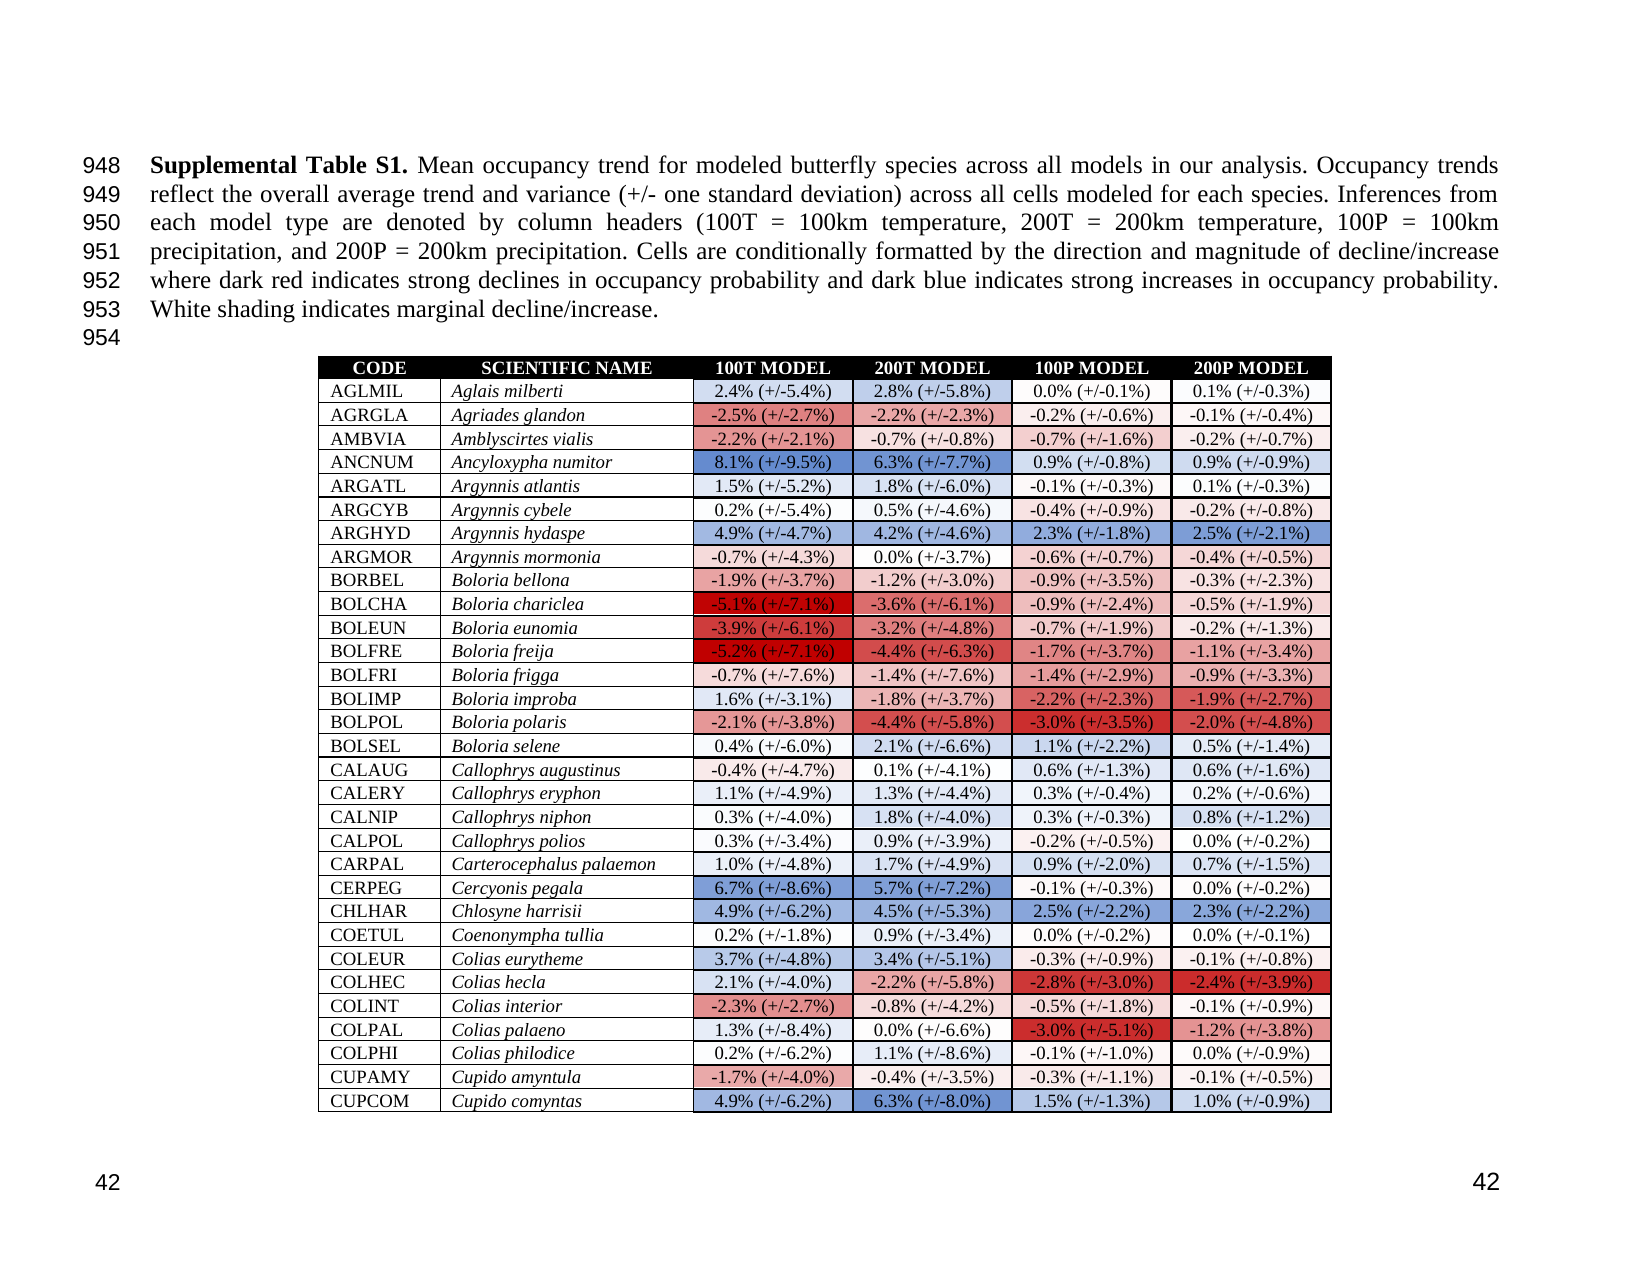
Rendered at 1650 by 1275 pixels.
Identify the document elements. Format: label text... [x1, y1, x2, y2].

table_cell BOLCHA [319, 592, 440, 614]
table_cell 2.1% (+/-6.6%) [854, 735, 1011, 756]
table_cell Colias interior [441, 994, 693, 1017]
table_cell -0.7% (+/-0.8%) [854, 427, 1011, 449]
table_cell COLINT [319, 994, 440, 1017]
table_cell Cupido comyntas [441, 1089, 693, 1111]
table_cell Argynnis mormonia [441, 545, 693, 567]
table_cell Colias hecla [441, 970, 693, 993]
table_cell CUPAMY [319, 1065, 440, 1087]
table_cell 2.3% (+/-2.2%) [1173, 900, 1330, 922]
table_cell -4.4% (+/-5.8%) [854, 711, 1011, 733]
table_cell CUPCOM [319, 1089, 440, 1111]
table_cell Coenonympha tullia [441, 923, 693, 946]
table_cell BOLSEL [319, 734, 440, 756]
text Supplemental Table S1. Mean occupancy trend for modeled butterfly species across all models in our analysis. Occupancy trends reflect the overall average trend and variance (+/- one standard deviation) across all cells modeled for each species. Inferences from each model type are denoted by column headers (100T = 100km temperature, 200T = 200km temperature, 100P = 100km precipitation, and 200P = 200km precipitation. Cells are conditionally formatted by the direction and magnitude of decline/increase where dark red indicates strong declines in occupancy probability and dark blue indicates strong increases in occupancy probability. White shading indicates marginal decline/increase. [150, 150, 1500, 322]
table_cell -2.0% (+/-4.8%) [1173, 711, 1330, 733]
table_cell 3.7% (+/-4.8%) [694, 948, 852, 969]
table_cell 2.1% (+/-4.0%) [694, 971, 852, 993]
table_cell -0.3% (+/-1.1%) [1013, 1066, 1170, 1087]
table_cell -0.9% (+/-2.4%) [1013, 593, 1170, 614]
table_cell 1.7% (+/-4.9%) [854, 853, 1011, 875]
table_cell CALNIP [319, 805, 440, 827]
table_cell -0.4% (+/-0.5%) [1173, 546, 1330, 567]
table_cell 1.6% (+/-3.1%) [694, 688, 852, 709]
table_cell BOLIMP [319, 687, 440, 709]
table_cell 6.7% (+/-8.6%) [694, 877, 852, 898]
table_cell -0.7% (+/-1.9%) [1013, 617, 1170, 638]
table_cell -0.2% (+/-0.8%) [1173, 499, 1330, 520]
table_header 200P MODEL [1172, 357, 1331, 378]
table_cell Argynnis atlantis [441, 474, 693, 496]
table_cell 2.4% (+/-5.4%) [694, 380, 852, 402]
table_cell -0.2% (+/-0.7%) [1173, 427, 1330, 449]
table_cell 0.3% (+/-0.3%) [1013, 806, 1170, 827]
table_cell -2.4% (+/-3.9%) [1173, 971, 1330, 993]
table_cell -5.1% (+/-7.1%) [694, 593, 852, 614]
table_cell -3.0% (+/-5.1%) [1013, 1019, 1170, 1040]
table_cell -2.1% (+/-3.8%) [694, 711, 852, 733]
table_cell -0.7% (+/-4.3%) [694, 546, 852, 567]
table_cell -0.7% (+/-7.6%) [694, 664, 852, 686]
table_cell 0.6% (+/-1.3%) [1013, 759, 1170, 780]
table_cell Colias eurytheme [441, 947, 693, 969]
table_cell ARGHYD [319, 521, 440, 544]
table_cell Chlosyne harrisii [441, 899, 693, 922]
table_cell 0.9% (+/-0.8%) [1013, 451, 1170, 473]
table_cell 0.8% (+/-1.2%) [1173, 806, 1330, 827]
table_cell -0.2% (+/-1.3%) [1173, 617, 1330, 638]
table_cell AGLMIL [319, 379, 440, 402]
table_cell 0.0% (+/-3.7%) [854, 546, 1011, 567]
table_cell Cupido amyntula [441, 1065, 693, 1087]
table_cell 0.5% (+/-1.4%) [1173, 735, 1330, 756]
table_cell 2.3% (+/-1.8%) [1013, 522, 1170, 544]
table_cell ANCNUM [319, 450, 440, 473]
table_cell CHLHAR [319, 899, 440, 922]
table_cell 6.3% (+/-8.0%) [854, 1090, 1011, 1111]
table_cell 6.3% (+/-7.7%) [854, 451, 1011, 473]
table_cell 1.8% (+/-4.0%) [854, 806, 1011, 827]
table_cell 1.1% (+/-4.9%) [694, 782, 852, 804]
table_cell 4.2% (+/-4.6%) [854, 522, 1011, 544]
table_cell 0.2% (+/-5.4%) [694, 499, 852, 520]
table_cell -3.2% (+/-4.8%) [854, 617, 1011, 638]
table_cell Argynnis cybele [441, 498, 693, 520]
table_cell -4.4% (+/-6.3%) [854, 640, 1011, 662]
table_cell 2.5% (+/-2.1%) [1173, 522, 1330, 544]
table_cell -0.7% (+/-1.6%) [1013, 427, 1170, 449]
table_header 100T MODEL [694, 357, 852, 378]
table_cell -1.2% (+/-3.0%) [854, 569, 1011, 591]
table_cell Boloria polaris [441, 710, 693, 733]
table_cell 2.8% (+/-5.8%) [854, 380, 1011, 402]
table_cell 0.5% (+/-4.6%) [854, 499, 1011, 520]
table_cell -0.1% (+/-0.4%) [1173, 404, 1330, 425]
table_cell 1.5% (+/-1.3%) [1013, 1090, 1170, 1111]
table_cell 0.0% (+/-6.6%) [854, 1019, 1011, 1040]
table_cell CARPAL [319, 852, 440, 875]
table_cell COLPHI [319, 1041, 440, 1064]
table_cell -1.7% (+/-3.7%) [1013, 640, 1170, 662]
table_cell BOLFRE [319, 639, 440, 662]
table_cell -0.2% (+/-0.6%) [1013, 404, 1170, 425]
table_header 200T MODEL [853, 357, 1012, 378]
table_cell 0.3% (+/-0.4%) [1013, 782, 1170, 804]
table_cell -1.1% (+/-3.4%) [1173, 640, 1330, 662]
table_cell -3.0% (+/-3.5%) [1013, 711, 1170, 733]
table_cell Colias palaeno [441, 1018, 693, 1040]
table_cell 0.9% (+/-0.9%) [1173, 451, 1330, 473]
table_cell BOLPOL [319, 710, 440, 733]
table_cell 0.0% (+/-0.9%) [1173, 1042, 1330, 1064]
table_cell -1.2% (+/-3.8%) [1173, 1019, 1330, 1040]
table_cell -2.2% (+/-2.3%) [854, 404, 1011, 425]
table_cell 0.0% (+/-0.2%) [1173, 877, 1330, 898]
table_cell -3.9% (+/-6.1%) [694, 617, 852, 638]
table_cell -0.3% (+/-2.3%) [1173, 569, 1330, 591]
table_cell -1.9% (+/-3.7%) [694, 569, 852, 591]
table_cell 0.7% (+/-1.5%) [1173, 853, 1330, 875]
table_cell 0.1% (+/-0.3%) [1173, 380, 1330, 402]
table_cell Callophrys eryphon [441, 781, 693, 804]
table_cell -0.1% (+/-0.8%) [1173, 948, 1330, 969]
table_cell -0.1% (+/-0.3%) [1013, 475, 1170, 496]
table_cell Cercyonis pegala [441, 876, 693, 898]
table_cell CALERY [319, 781, 440, 804]
table_cell 2.5% (+/-2.2%) [1013, 900, 1170, 922]
table_cell Boloria chariclea [441, 592, 693, 614]
table_cell ARGCYB [319, 498, 440, 520]
table_cell COLEUR [319, 947, 440, 969]
table_cell AMBVIA [319, 426, 440, 449]
table_cell -0.1% (+/-0.9%) [1173, 995, 1330, 1017]
table_cell 0.2% (+/-6.2%) [694, 1042, 852, 1064]
table_cell Boloria eunomia [441, 616, 693, 638]
table_cell -1.8% (+/-3.7%) [854, 688, 1011, 709]
table_cell Callophrys augustinus [441, 758, 693, 780]
table_cell 4.9% (+/-6.2%) [694, 1090, 852, 1111]
table_cell BOLEUN [319, 616, 440, 638]
table_cell COLHEC [319, 970, 440, 993]
table_cell CALPOL [319, 829, 440, 851]
table_cell 0.1% (+/-0.3%) [1173, 475, 1330, 496]
table_cell -0.1% (+/-0.3%) [1013, 877, 1170, 898]
table_cell Boloria bellona [441, 568, 693, 591]
table_cell -0.4% (+/-0.9%) [1013, 499, 1170, 520]
table_cell -1.9% (+/-2.7%) [1173, 688, 1330, 709]
table_cell Boloria improba [441, 687, 693, 709]
table_cell 1.0% (+/-0.9%) [1173, 1090, 1330, 1111]
table_cell 5.7% (+/-7.2%) [854, 877, 1011, 898]
table_cell -2.2% (+/-2.3%) [1013, 688, 1170, 709]
table_header CODE [319, 357, 440, 378]
table_cell ARGMOR [319, 545, 440, 567]
table_cell 0.9% (+/-3.4%) [854, 924, 1011, 946]
table_cell 4.9% (+/-4.7%) [694, 522, 852, 544]
table_cell -2.2% (+/-2.1%) [694, 427, 852, 449]
table_cell 0.9% (+/-2.0%) [1013, 853, 1170, 875]
table_cell -0.8% (+/-4.2%) [854, 995, 1011, 1017]
table_cell 3.4% (+/-5.1%) [854, 948, 1011, 969]
table_cell 1.0% (+/-4.8%) [694, 853, 852, 875]
table_cell -2.8% (+/-3.0%) [1013, 971, 1170, 993]
table_cell -2.3% (+/-2.7%) [694, 995, 852, 1017]
table_cell 0.9% (+/-3.9%) [854, 830, 1011, 851]
table_cell -0.6% (+/-0.7%) [1013, 546, 1170, 567]
table_cell -0.4% (+/-4.7%) [694, 759, 852, 780]
table_cell 4.5% (+/-5.3%) [854, 900, 1011, 922]
table_cell -0.1% (+/-1.0%) [1013, 1042, 1170, 1064]
table_cell -2.5% (+/-2.7%) [694, 404, 852, 425]
table_cell -5.2% (+/-7.1%) [694, 640, 852, 662]
table_cell Boloria freija [441, 639, 693, 662]
table_cell 1.1% (+/-2.2%) [1013, 735, 1170, 756]
table_cell 0.2% (+/-0.6%) [1173, 782, 1330, 804]
table_cell Colias philodice [441, 1041, 693, 1064]
table_cell 0.2% (+/-1.8%) [694, 924, 852, 946]
table_cell CALAUG [319, 758, 440, 780]
table_cell -0.2% (+/-0.5%) [1013, 830, 1170, 851]
table_cell 0.0% (+/-0.2%) [1013, 924, 1170, 946]
table_cell Agriades glandon [441, 403, 693, 425]
table_cell -2.2% (+/-5.8%) [854, 971, 1011, 993]
table_cell Amblyscirtes vialis [441, 426, 693, 449]
table_cell BOLFRI [319, 663, 440, 686]
table_cell -0.9% (+/-3.3%) [1173, 664, 1330, 686]
table_cell Callophrys polios [441, 829, 693, 851]
table_cell 1.8% (+/-6.0%) [854, 475, 1011, 496]
table_cell Argynnis hydaspe [441, 521, 693, 544]
table_cell BORBEL [319, 568, 440, 591]
table_cell ARGATL [319, 474, 440, 496]
table_cell 0.1% (+/-4.1%) [854, 759, 1011, 780]
table_cell -0.1% (+/-0.5%) [1173, 1066, 1330, 1087]
table_cell Boloria selene [441, 734, 693, 756]
table_cell Carterocephalus palaemon [441, 852, 693, 875]
table_cell -1.7% (+/-4.0%) [694, 1066, 852, 1087]
table_cell AGRGLA [319, 403, 440, 425]
table_cell 1.1% (+/-8.6%) [854, 1042, 1011, 1064]
table_cell CERPEG [319, 876, 440, 898]
table_header 100P MODEL [1013, 357, 1171, 378]
table_cell -3.6% (+/-6.1%) [854, 593, 1011, 614]
table_cell 0.3% (+/-3.4%) [694, 830, 852, 851]
table_cell 1.5% (+/-5.2%) [694, 475, 852, 496]
table_cell -1.4% (+/-7.6%) [854, 664, 1011, 686]
table_cell Ancyloxypha numitor [441, 450, 693, 473]
table_cell -1.4% (+/-2.9%) [1013, 664, 1170, 686]
table_cell 8.1% (+/-9.5%) [694, 451, 852, 473]
table_cell -0.5% (+/-1.9%) [1173, 593, 1330, 614]
table_cell Callophrys niphon [441, 805, 693, 827]
table_cell 0.0% (+/-0.2%) [1173, 830, 1330, 851]
table_cell Boloria frigga [441, 663, 693, 686]
table_cell -0.9% (+/-3.5%) [1013, 569, 1170, 591]
table_cell Aglais milberti [441, 379, 693, 402]
table_cell 0.4% (+/-6.0%) [694, 735, 852, 756]
table_cell 0.0% (+/-0.1%) [1173, 924, 1330, 946]
table_header SCIENTIFIC NAME [441, 357, 693, 378]
table_cell 0.3% (+/-4.0%) [694, 806, 852, 827]
table_cell COLPAL [319, 1018, 440, 1040]
table_cell -0.3% (+/-0.9%) [1013, 948, 1170, 969]
table_cell 4.9% (+/-6.2%) [694, 900, 852, 922]
table_cell 0.0% (+/-0.1%) [1013, 380, 1170, 402]
table_cell 0.6% (+/-1.6%) [1173, 759, 1330, 780]
table_cell COETUL [319, 923, 440, 946]
table_cell 1.3% (+/-4.4%) [854, 782, 1011, 804]
table_cell 1.3% (+/-8.4%) [694, 1019, 852, 1040]
table_cell -0.4% (+/-3.5%) [854, 1066, 1011, 1087]
table_cell -0.5% (+/-1.8%) [1013, 995, 1170, 1017]
